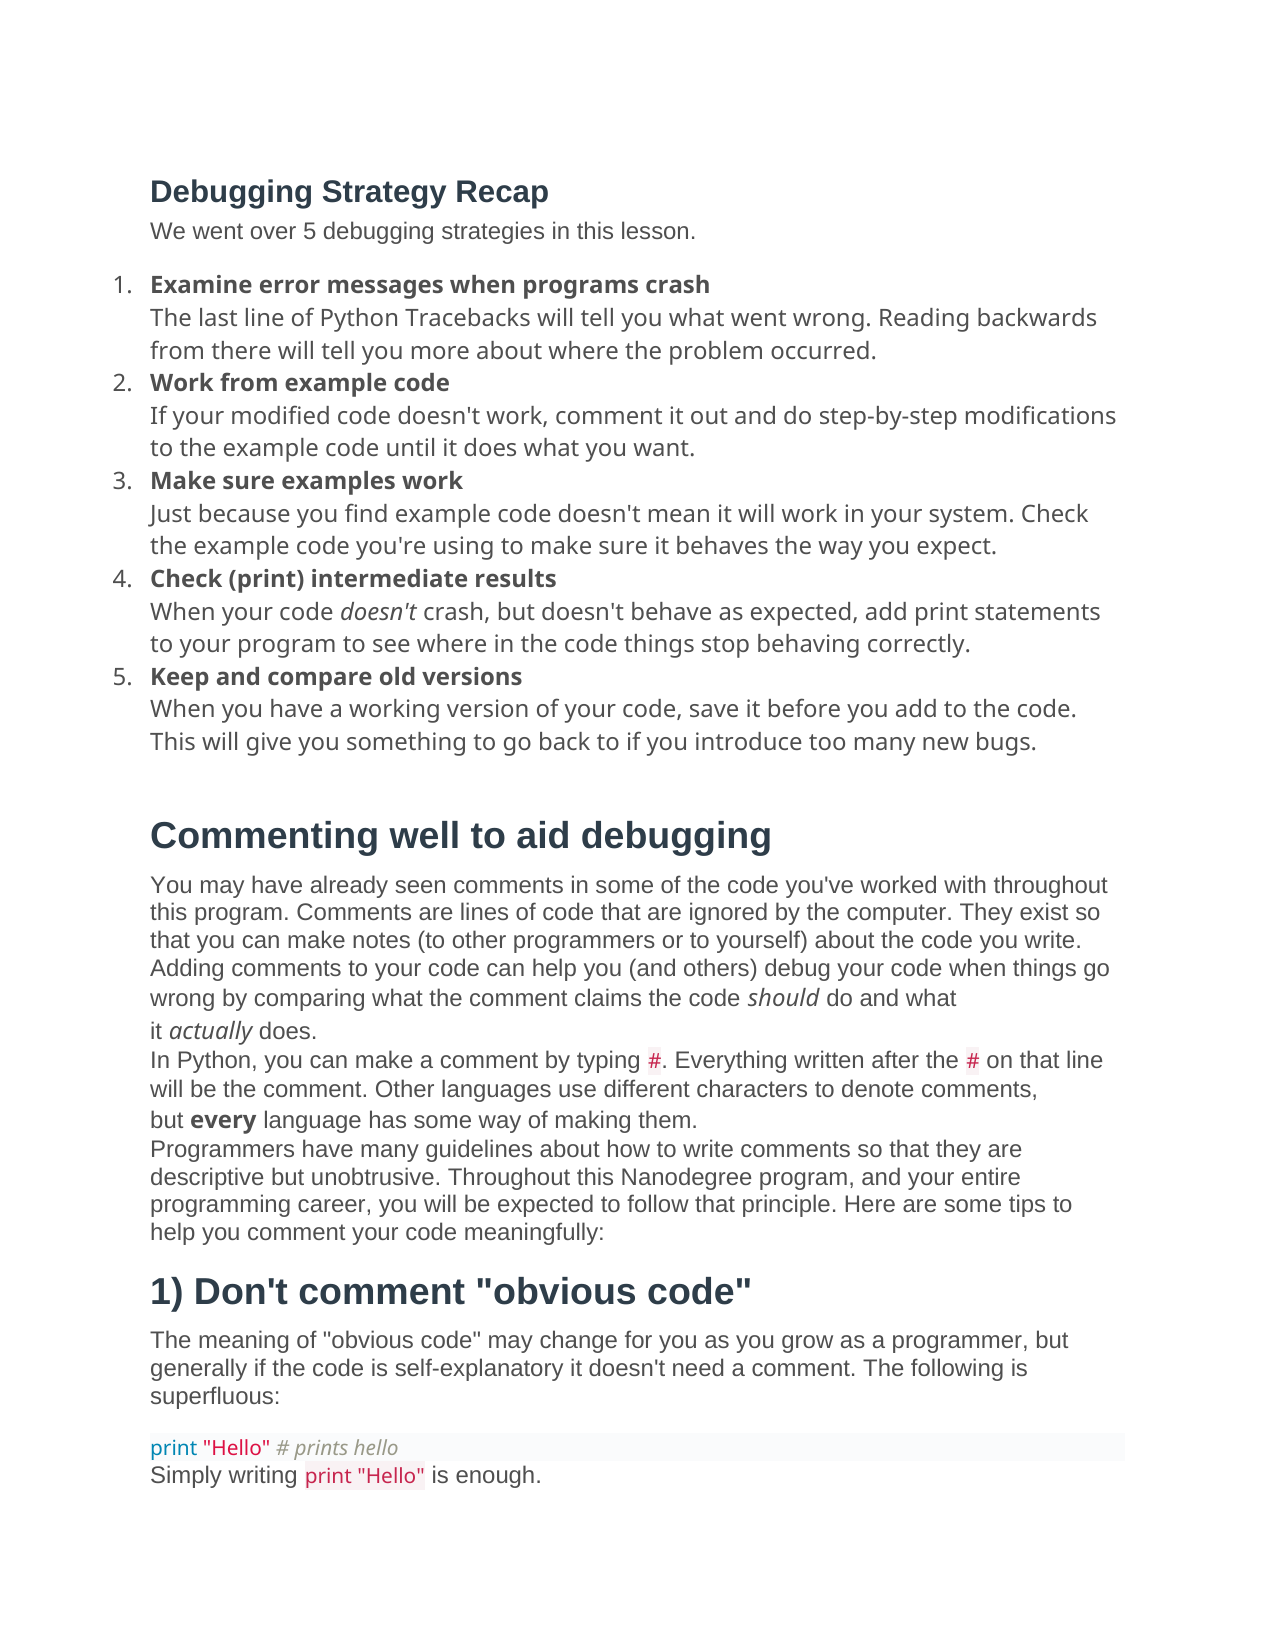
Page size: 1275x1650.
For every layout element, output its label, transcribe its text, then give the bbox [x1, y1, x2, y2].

text When your code doesn't crash, but doesn't behave as expected, add print statements to your program to see where in the code things stop behaving correctly. [150, 594, 1125, 659]
text We went over 5 debugging strategies in this lesson. [150, 217, 1125, 245]
list Keep and compare old versions [112, 659, 1125, 692]
text You may have already seen comments in some of the code you've worked with throughout this program. Comments are lines of code that are ignored by the computer. They exist so that you can make notes (to other programmers or to yourself) about the code you write. Adding comments to your code can help you (and others) debug your code when things go wrong by comparing what the comment claims the code should do and what it actually does. [150, 871, 1125, 1046]
subtitle 1) Don't comment "obvious code" [150, 1269, 1125, 1312]
list Make sure examples work [112, 464, 1125, 496]
text Simply writing print "Hello" is enough. [150, 1461, 305, 1490]
list Check (print) intermediate results [112, 562, 1125, 594]
text Simply writing print "Hello" is enough. [425, 1461, 1125, 1490]
list Examine error messages when programs crash [112, 268, 1125, 301]
text In Python, you can make a comment by typing #. Everything written after the # on that line will be the comment. Other languages use different characters to denote comments, but every language has some way of making them. [150, 1046, 1125, 1135]
text Just because you find example code doesn't mean it will work in your system. Check the example code you're using to make sure it behaves the way you expect. [150, 496, 1125, 562]
text When you have a working version of your code, save it before you add to the code. This will give you something to go back to if you introduce too many new bugs. [150, 692, 1125, 757]
text The last line of Python Tracebacks will tell you what went wrong. Reading backwards from there will tell you more about where the problem occurred. [150, 301, 1125, 366]
text print "Hello" # prints hello [150, 1433, 1125, 1461]
text If your modified code doesn't work, comment it out and do step-by-step modifications to the example code until it does what you want. [150, 399, 1125, 464]
text Programmers have many guidelines about how to write comments so that they are descriptive but unobtrusive. Throughout this Nanodegree program, and your entire programming career, you will be expected to follow that principle. Here are some tips to help you comment your code meaningfully: [150, 1135, 1125, 1246]
subtitle Commenting well to aid debugging [150, 813, 1125, 856]
list Work from example code [112, 366, 1125, 399]
text Debugging Strategy Recap [150, 173, 1125, 209]
text The meaning of "obvious code" may change for you as you grow as a programmer, but generally if the code is self-explanatory it doesn't need a comment. The following is superfluous: [150, 1326, 1125, 1409]
